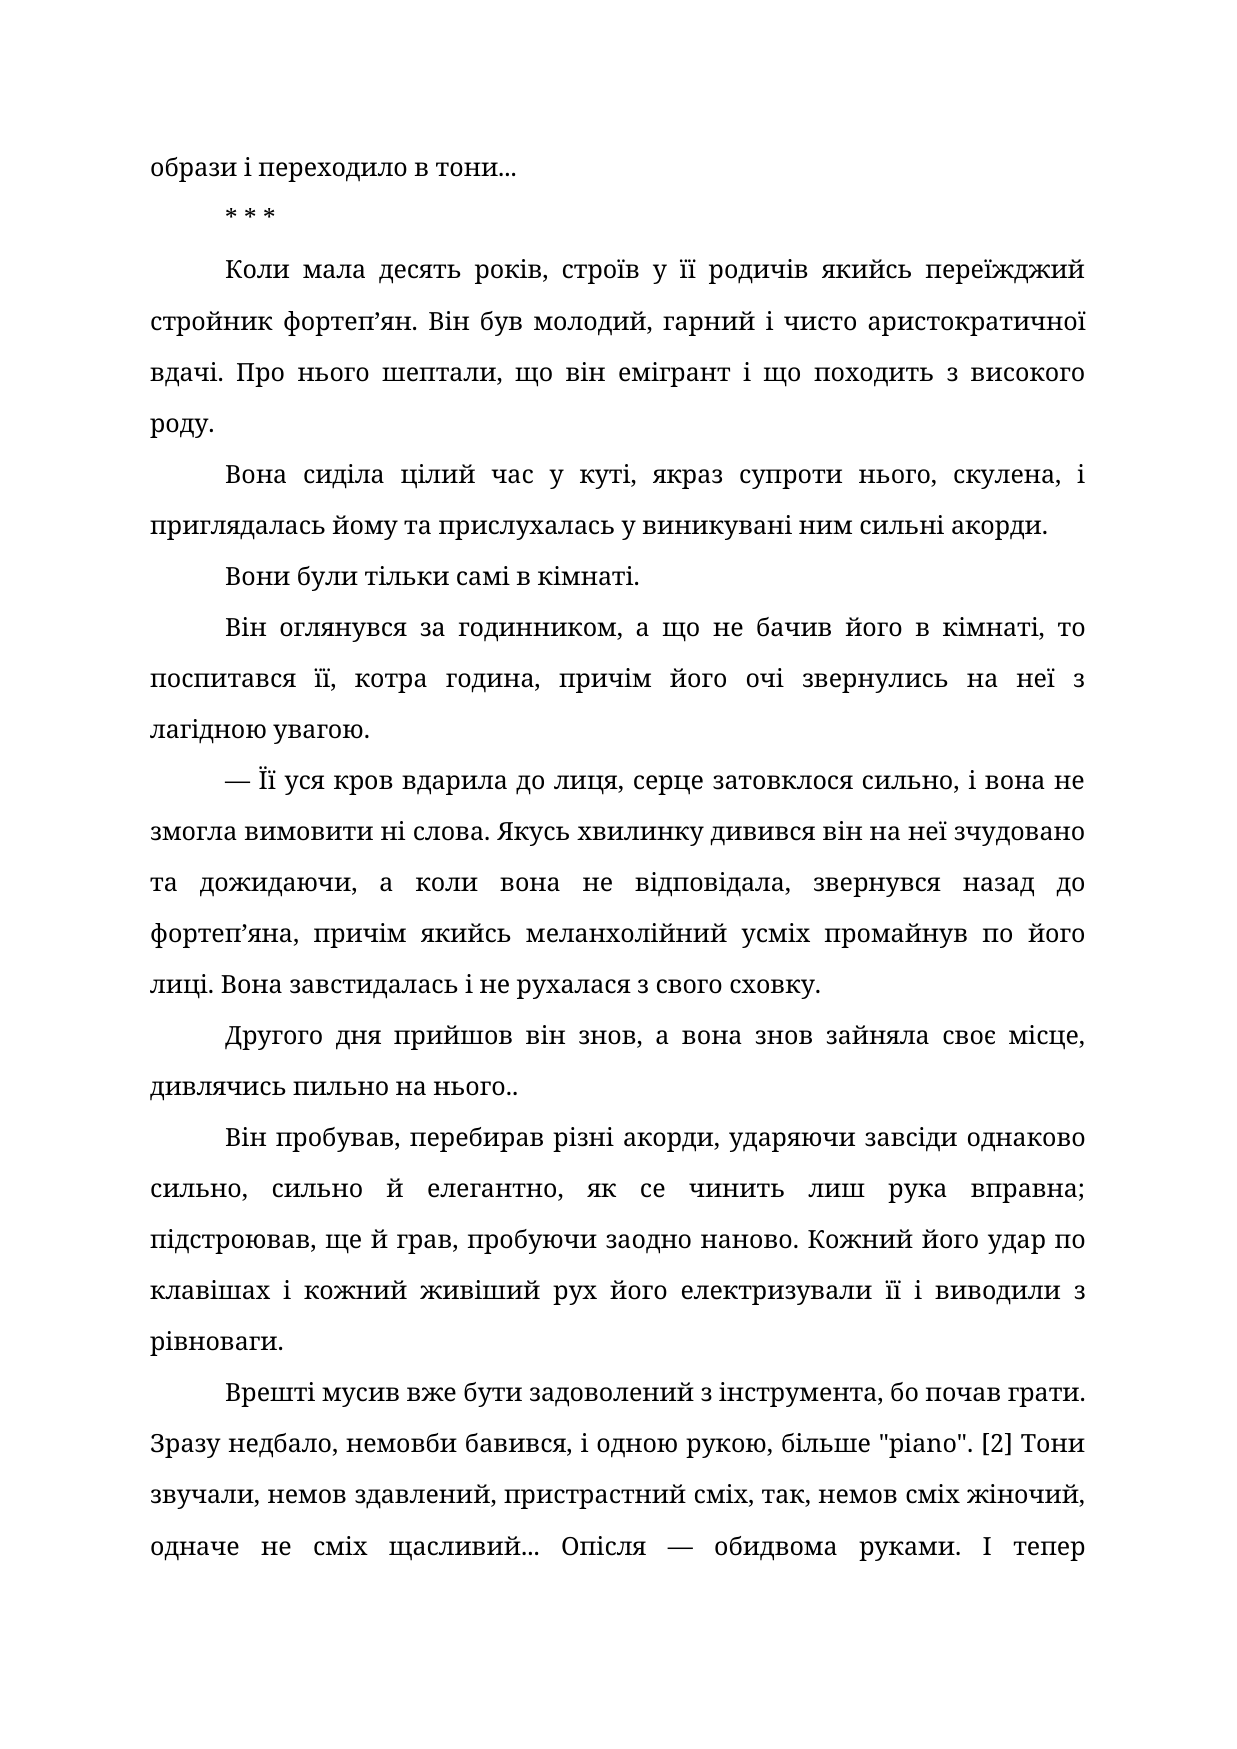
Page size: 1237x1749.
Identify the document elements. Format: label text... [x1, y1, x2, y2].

text — Її уся кров вдарила до лиця, серце затовклося сильно, і вона не змогла вимовити ні слова. Якусь хвилинку дивився він на неї зчудовано та дожидаючи, а коли вона не відповідала, звернувся назад до фортеп’яна, причім якийсь меланхолійний усміх промайнув по його лиці. Вона завстидалась і не рухалася з свого сховку. [150, 762, 1086, 1001]
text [150, 1375, 1086, 1562]
text Коли мала десять років, строїв у її родичів якийсь переїжджий стройник фортеп’ян. Він був молодий, гарний і чисто аристократичної вдачі. Про нього шептали, що він емігрант і що походить з високого роду. [150, 252, 1086, 439]
text Він пробував, перебирав різні акорди, ударяючи завсіди однаково сильно, сильно й елегантно, як се чинить лиш рука вправна; підстроював, ще й грав, пробуючи заодно наново. Кожний його удар по клавішах і кожний живіший рух його електризували її і виводили з рівноваги. [150, 1120, 1086, 1358]
text Вона сиділа цілий час у куті, якраз супроти нього, скулена, і приглядалась йому та прислухалась у виникувані ним сильні акорди. [150, 456, 1086, 541]
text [150, 150, 1086, 184]
text Другого дня прийшов він знов, а вона знов зайняла своє місце, дивлячись пильно на нього.. [150, 1018, 1086, 1103]
text Він оглянувся за годинником, а що не бачив його в кімнаті, то поспитався її, котра година, причім його очі звернулись на неї з лагідною увагою. [150, 609, 1086, 746]
text Вони були тільки самі в кімнаті. [150, 558, 1086, 592]
text * * * [150, 201, 1086, 235]
